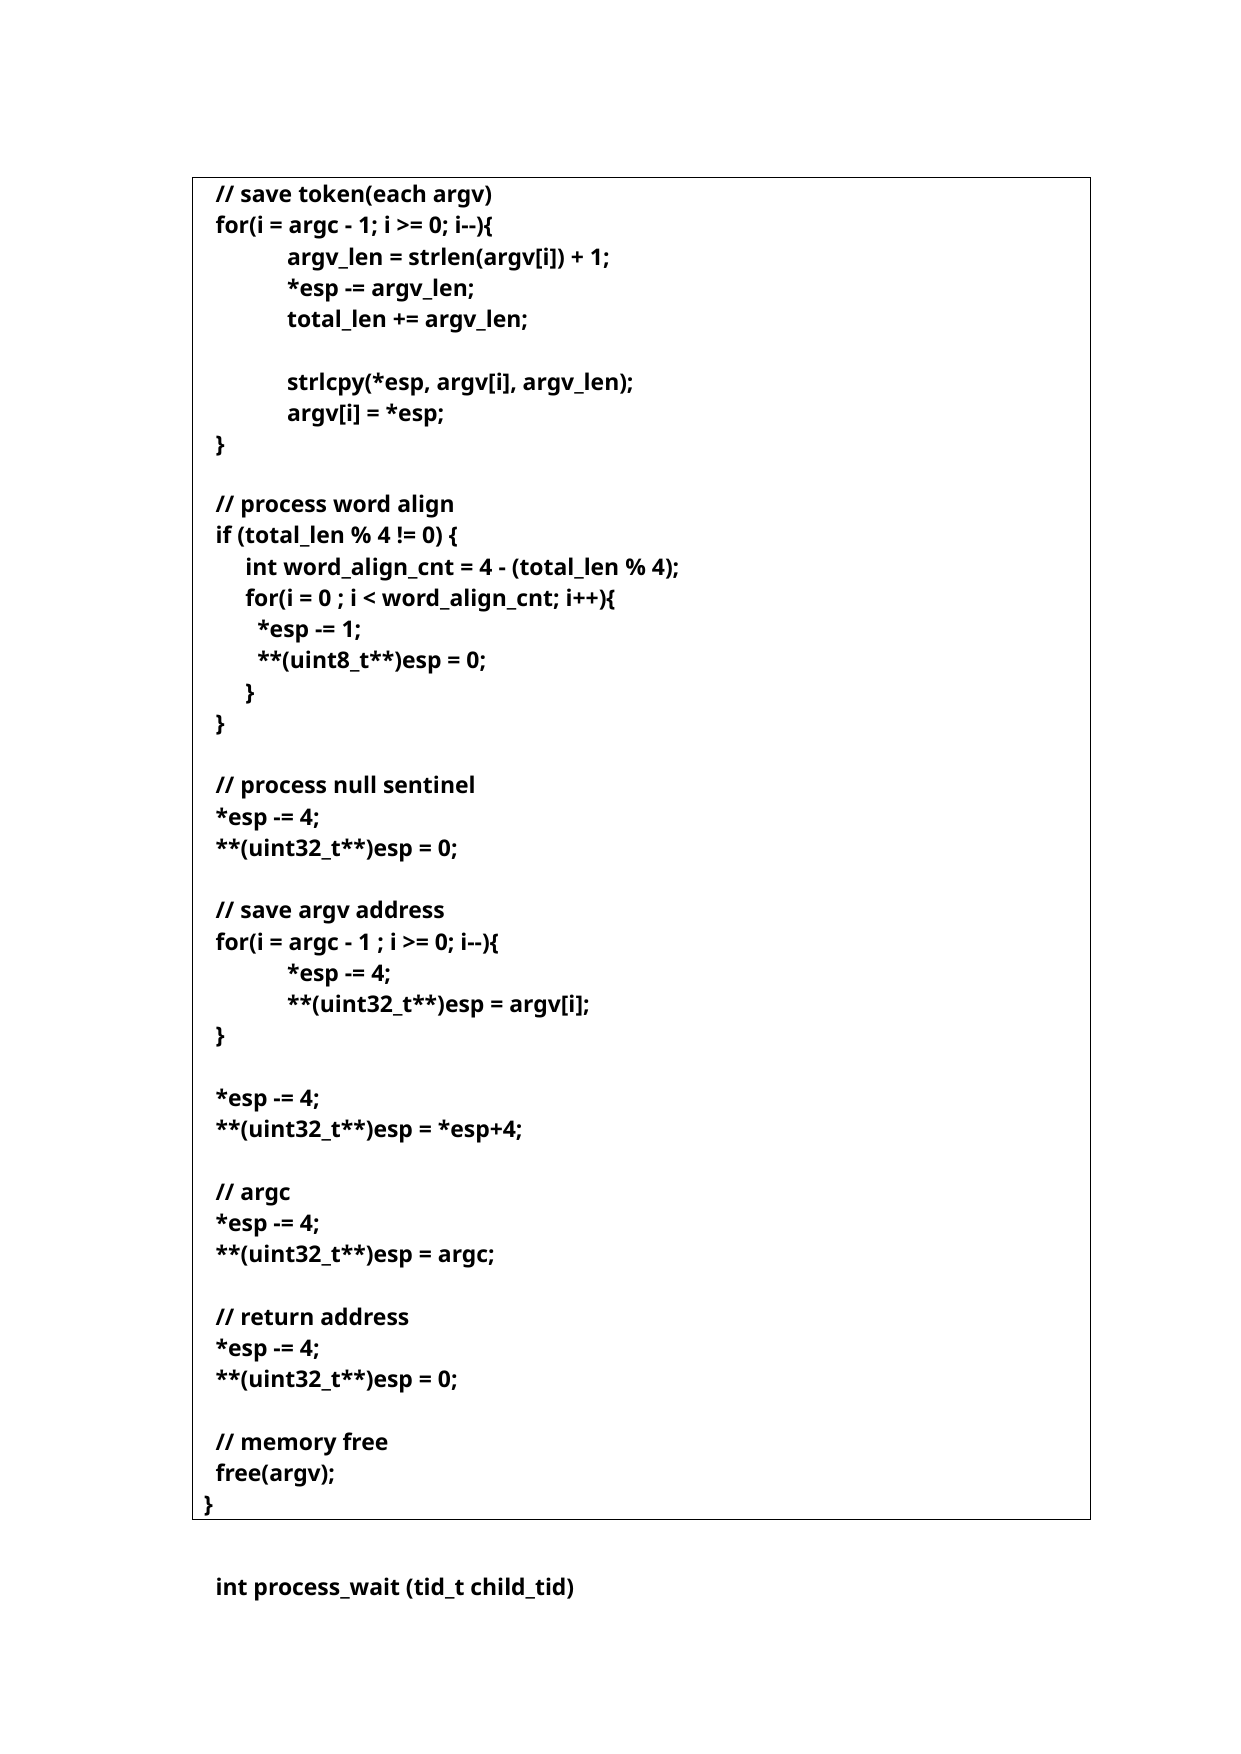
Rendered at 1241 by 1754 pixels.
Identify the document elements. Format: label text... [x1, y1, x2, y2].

list int process_wait (tid_t child_tid) [192, 1571, 1090, 1602]
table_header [193, 178, 1090, 1519]
